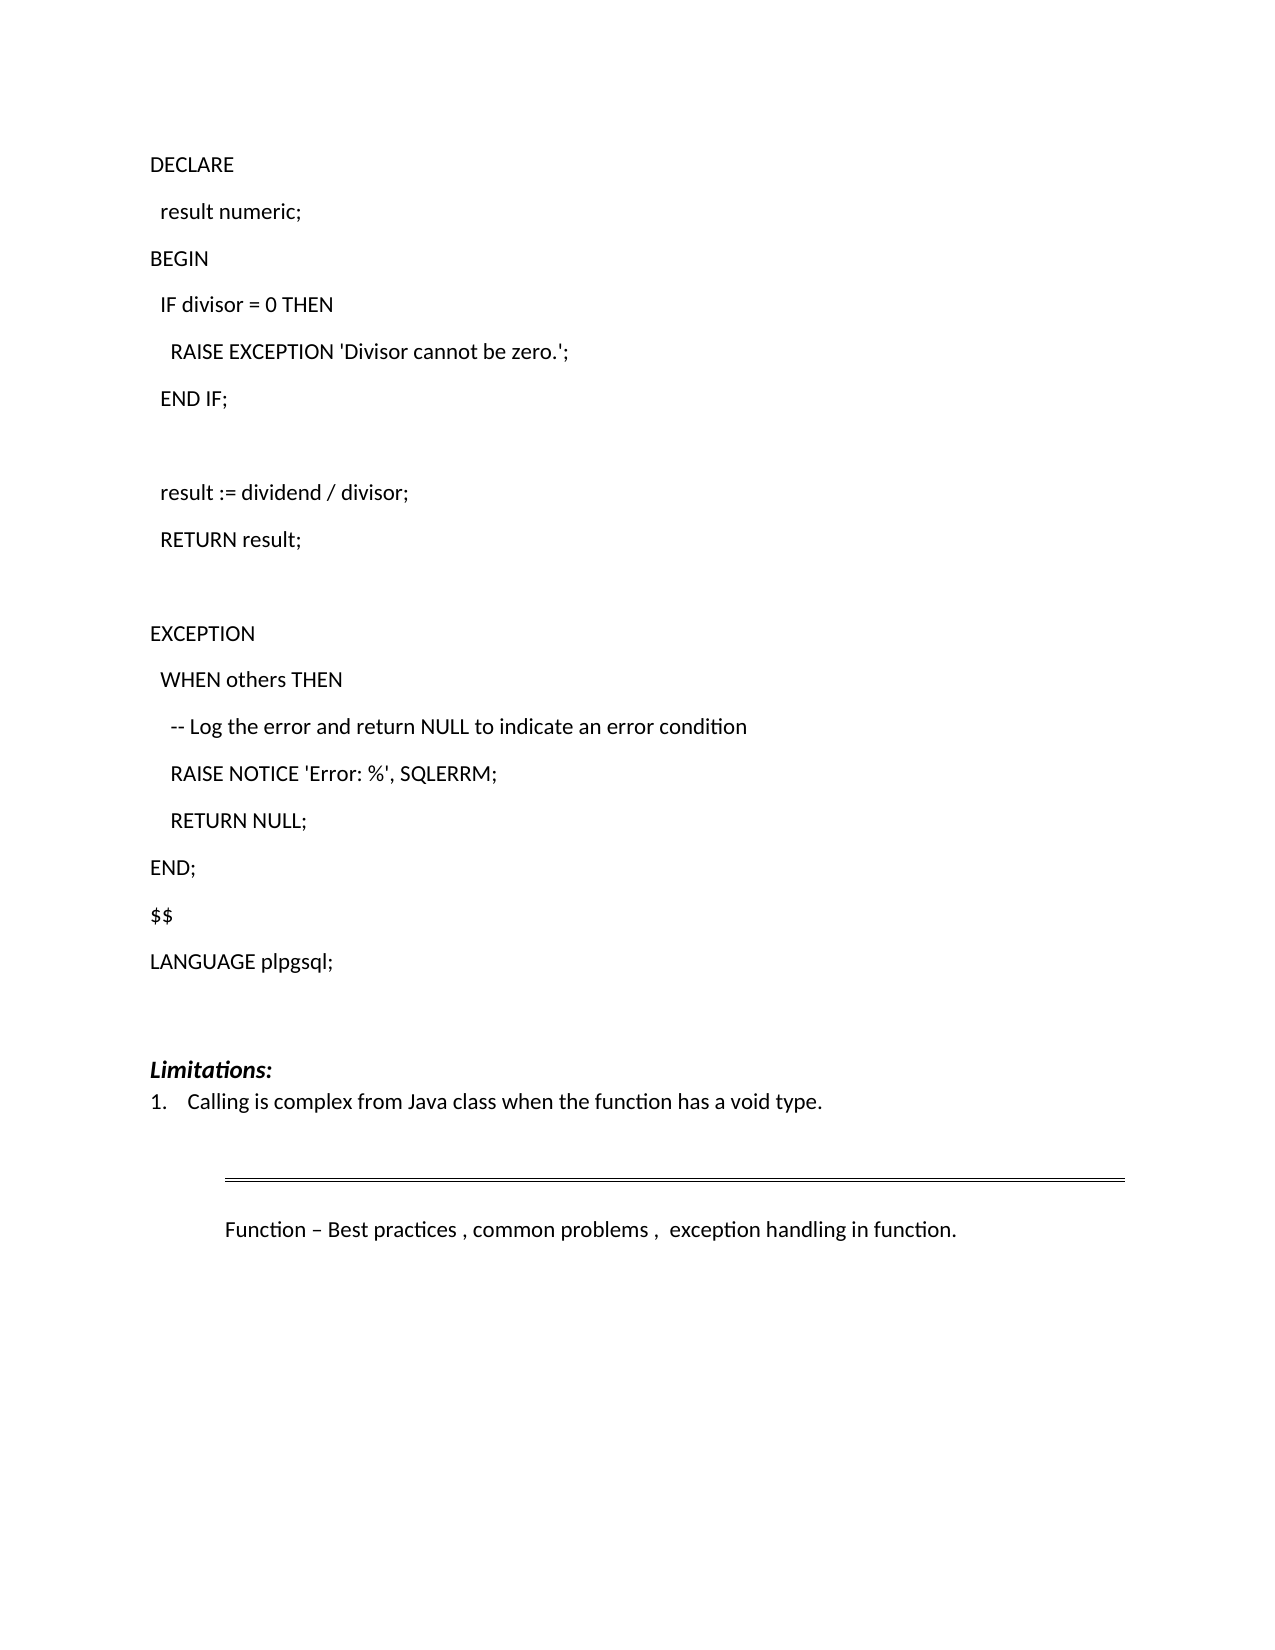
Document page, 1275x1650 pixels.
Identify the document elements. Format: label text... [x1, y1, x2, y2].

text IF divisor = 0 THEN [150, 291, 1125, 319]
text END; [150, 853, 1125, 881]
list Limitations: [150, 1054, 1125, 1085]
text result := dividend / divisor; [150, 478, 1125, 506]
text RETURN result; [150, 525, 1125, 553]
list Calling is complex from Java class when the function has a void type. [150, 1087, 1125, 1115]
text DECLARE [150, 150, 1125, 178]
list Function – Best practices , common problems , exception handling in function. [225, 1215, 1125, 1243]
text BEGIN [150, 244, 1125, 272]
text EXCEPTION [150, 619, 1125, 647]
text RAISE NOTICE 'Error: %', SQLERRM; [150, 759, 1125, 787]
text $$ [150, 900, 1125, 928]
text LANGUAGE plpgsql; [150, 947, 1125, 975]
text result numeric; [150, 197, 1125, 225]
text RAISE EXCEPTION 'Divisor cannot be zero.'; [150, 337, 1125, 366]
text RETURN NULL; [150, 806, 1125, 834]
text -- Log the error and return NULL to indicate an error condition [150, 712, 1125, 741]
text WHEN others THEN [150, 666, 1125, 694]
text END IF; [150, 384, 1125, 412]
